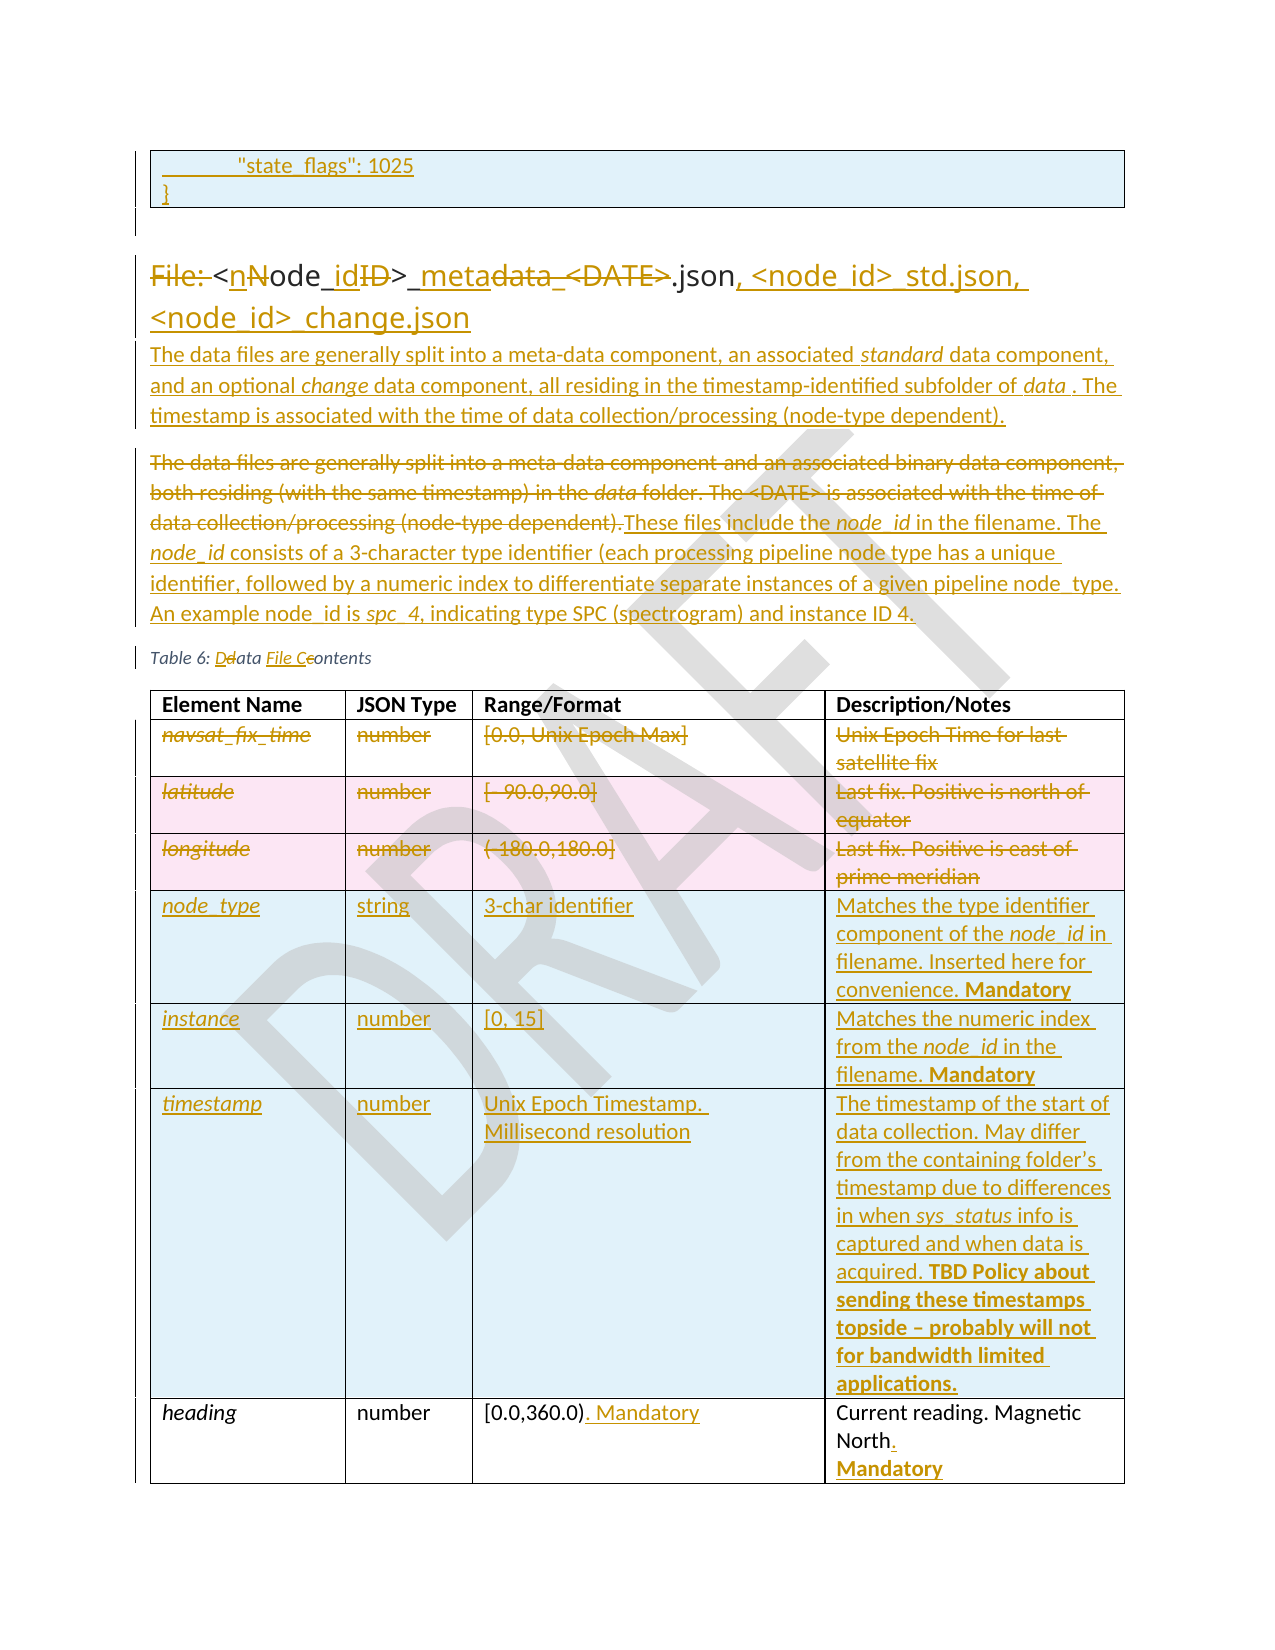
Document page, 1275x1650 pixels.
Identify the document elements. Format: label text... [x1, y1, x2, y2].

table_cell [473, 720, 824, 776]
text Table : ata ontents [150, 646, 1125, 669]
subtitle <ode_>_.json [150, 255, 1125, 337]
table_cell [151, 720, 345, 776]
table_cell [346, 720, 472, 776]
table_header JSON Type [346, 691, 472, 719]
table_header Range/Format [473, 691, 824, 719]
table_cell heading [151, 1399, 345, 1482]
table_cell number [346, 1399, 472, 1482]
table_cell [0.0,360.0) [473, 1399, 824, 1482]
table_header Description/Notes [826, 691, 1124, 719]
table_header Element Name [151, 691, 345, 719]
table_cell [826, 720, 1124, 776]
table_cell Current reading. Magnetic North [826, 1399, 1124, 1482]
